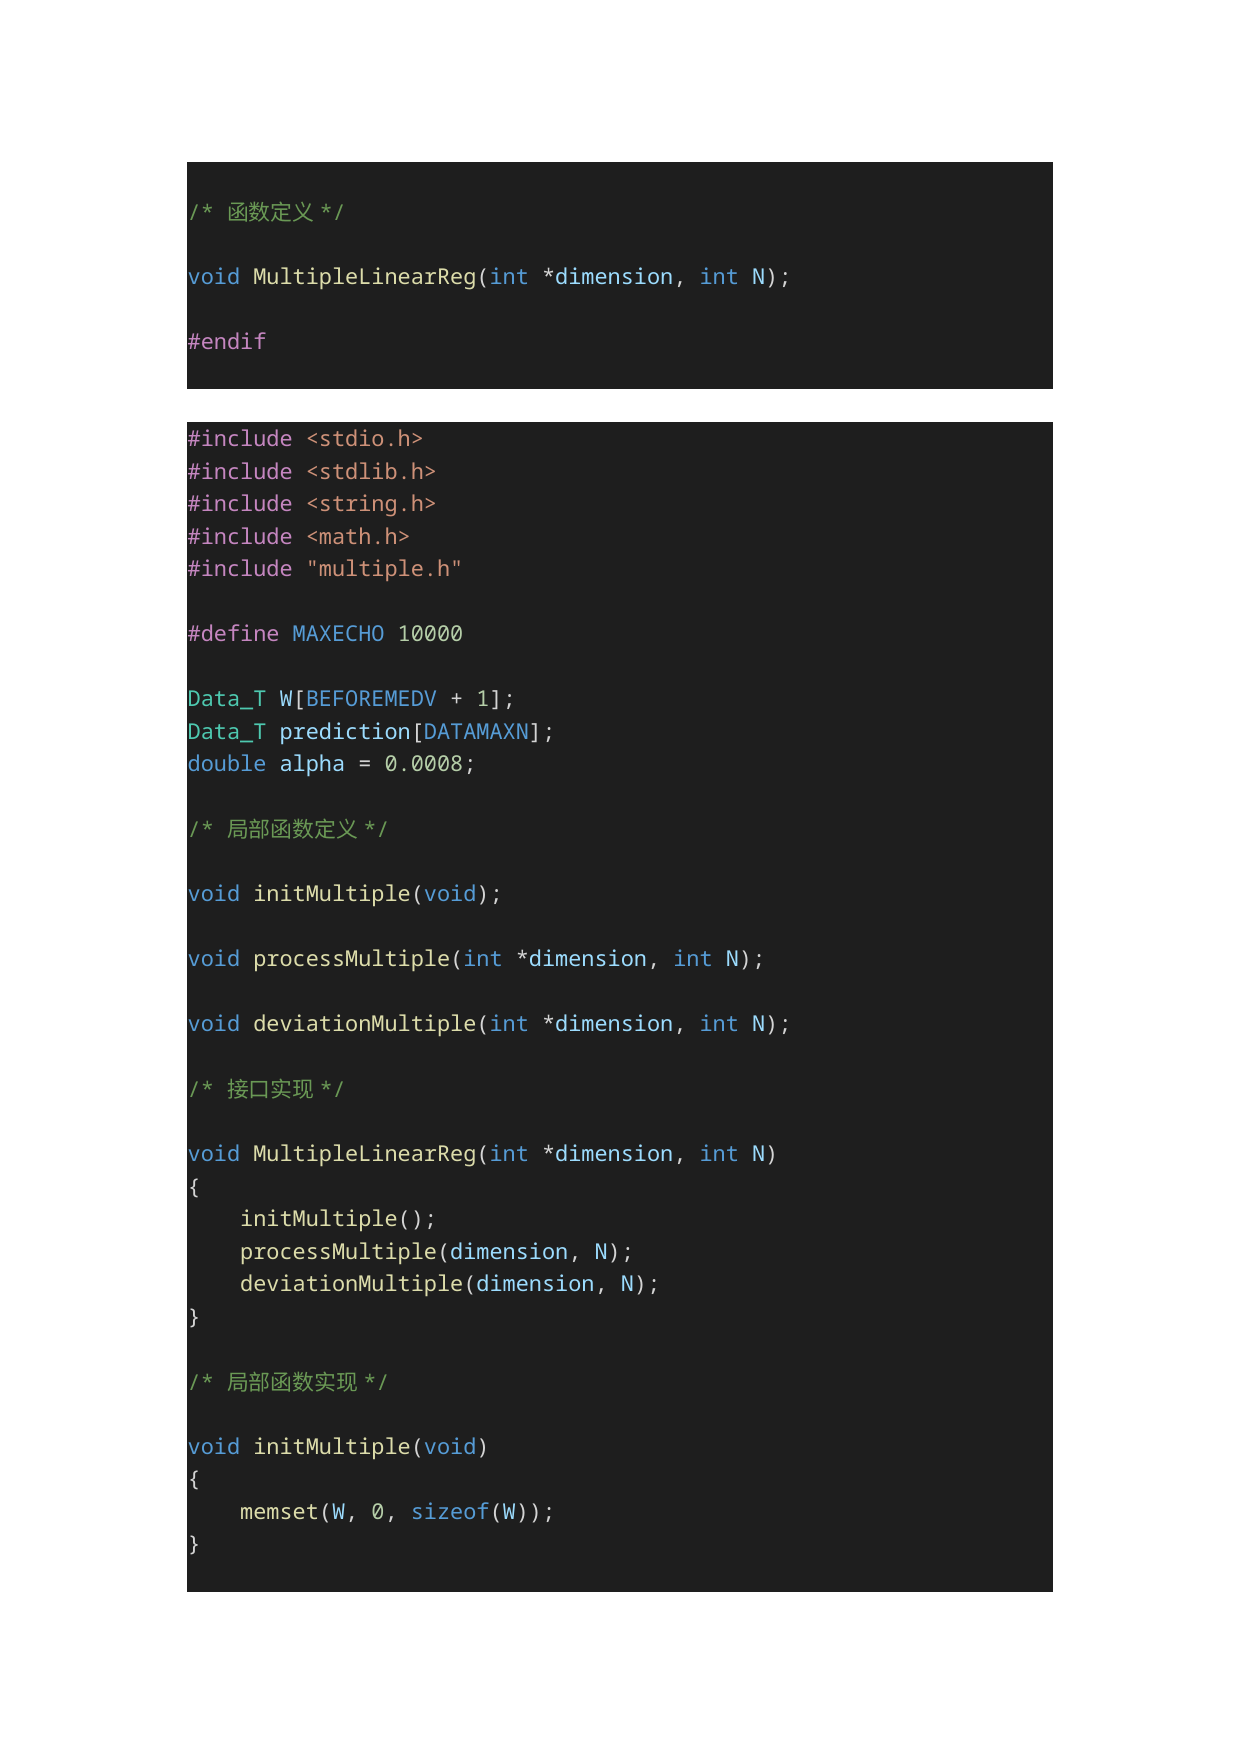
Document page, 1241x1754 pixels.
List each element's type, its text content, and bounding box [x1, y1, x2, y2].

text { [187, 1169, 1053, 1202]
text #include <stdlib.h> [187, 454, 1053, 487]
text Data_T prediction[DATAMAXN]; [187, 714, 1053, 747]
text #include <math.h> [187, 519, 1053, 552]
text double alpha = 0.0008; [187, 747, 1053, 779]
text void processMultiple(int *dimension, int N); [187, 942, 1053, 974]
text void deviationMultiple(int *dimension, int N); [187, 1007, 1053, 1039]
text initMultiple(); [187, 1202, 1053, 1234]
text } [187, 1527, 1053, 1559]
text #include <string.h> [187, 487, 1053, 519]
text void MultipleLinearReg(int *dimension, int N) [187, 1137, 1053, 1169]
text #endif [187, 324, 1053, 357]
text /* 函数定义 */ [187, 194, 1053, 227]
text #define MAXECHO 10000 [187, 617, 1053, 649]
text void initMultiple(void); [187, 877, 1053, 909]
text { [187, 1462, 1053, 1494]
text } [187, 1299, 1053, 1332]
text Data_T W[BEFOREMEDV + 1]; [187, 682, 1053, 714]
text memset(W, 0, sizeof(W)); [187, 1494, 1053, 1527]
text void MultipleLinearReg(int *dimension, int N); [187, 259, 1053, 292]
text /* 局部函数定义 */ [187, 812, 1053, 844]
text void initMultiple(void) [187, 1429, 1053, 1462]
text /* 局部函数实现 */ [187, 1364, 1053, 1397]
text processMultiple(dimension, N); [187, 1234, 1053, 1267]
text deviationMultiple(dimension, N); [187, 1267, 1053, 1299]
text #include <stdio.h> [187, 422, 1053, 454]
text #include "multiple.h" [187, 552, 1053, 584]
text /* 接口实现 */ [187, 1072, 1053, 1104]
